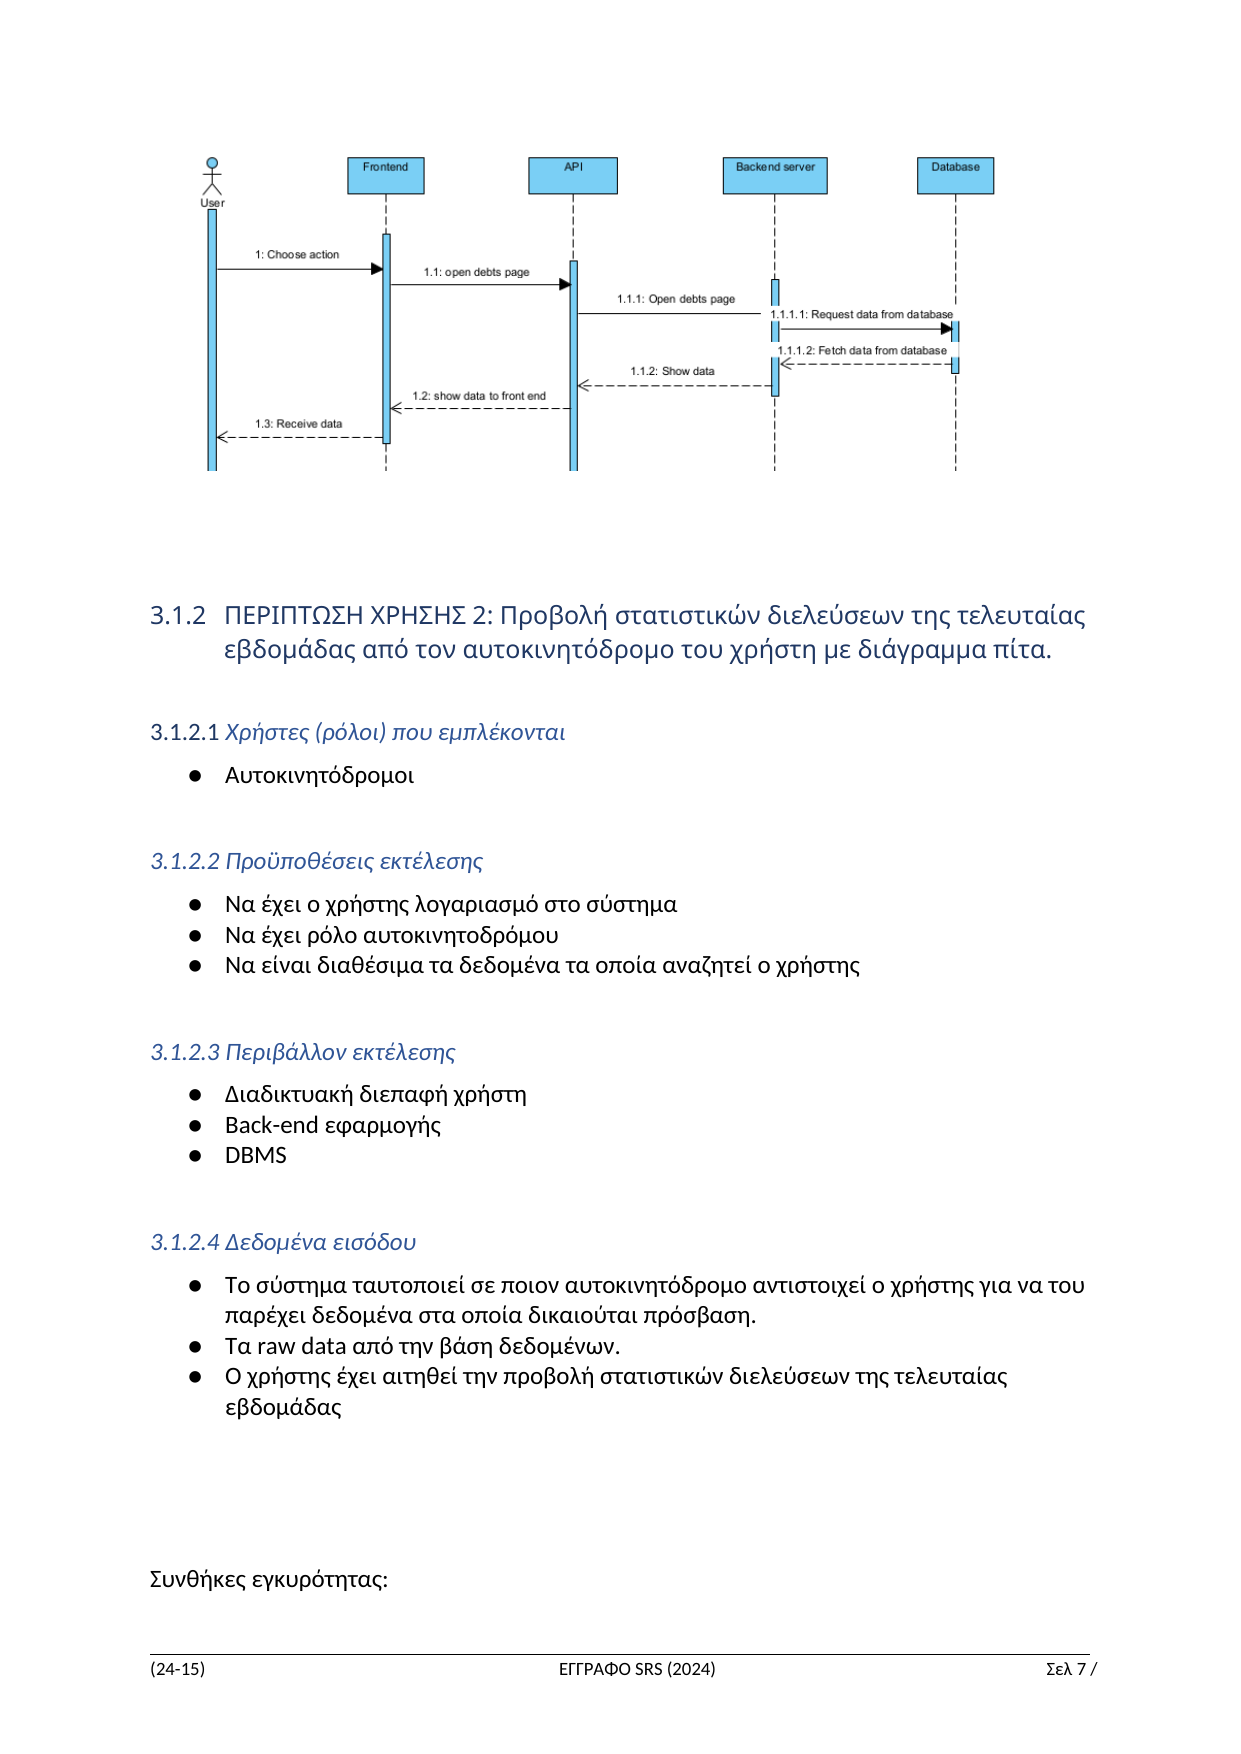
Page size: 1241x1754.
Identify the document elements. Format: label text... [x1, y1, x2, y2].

list DBMS [187, 1140, 1090, 1170]
list Back-end εφαρμογής [187, 1109, 1090, 1140]
text 3.1.2.3 Περιβάλλον εκτέλεσης [150, 1036, 1090, 1066]
picture [150, 150, 1091, 471]
subtitle 3.1.2 ΠΕΡΙΠΤΩΣΗ ΧΡΗΣΗΣ 2: Προβολή στατιστικών διελεύσεων της τελευταίας εβδομάδας από τον αυτοκινητόδρομο του χρήστη με διάγραμμα πίτα. [150, 598, 1090, 666]
text 3.1.2.4 Δεδομένα εισόδου [150, 1226, 1090, 1256]
list Να έχει ρόλο αυτοκινητοδρόμου [187, 919, 1090, 949]
text Συνθήκες εγκυρότητας: [150, 1563, 1090, 1593]
list Να έχει ο χρήστης λογαριασμό στο σύστημα [187, 888, 1090, 919]
list Τα raw data από την βάση δεδομένων. [187, 1330, 1090, 1360]
list Το σύστημα ταυτοποιεί σε ποιον αυτοκινητόδρομο αντιστοιχεί ο χρήστης για να του παρέχει δεδομένα στα οποία δικαιούται πρόσβαση. [187, 1269, 1090, 1330]
text 3.1.2.1 Χρήστες (ρόλοι) που εμπλέκονται [150, 716, 1090, 747]
text 3.1.2.2 Προϋποθέσεις εκτέλεσης [150, 846, 1090, 876]
list Διαδικτυακή διεπαφή χρήστη [187, 1079, 1090, 1109]
list Ο χρήστης έχει αιτηθεί την προβολή στατιστικών διελεύσεων της τελευταίας εβδομάδας [187, 1360, 1090, 1421]
list Αυτοκινητόδρομοι [187, 759, 1090, 790]
list Να είναι διαθέσιμα τα δεδομένα τα οποία αναζητεί ο χρήστης [187, 949, 1090, 980]
